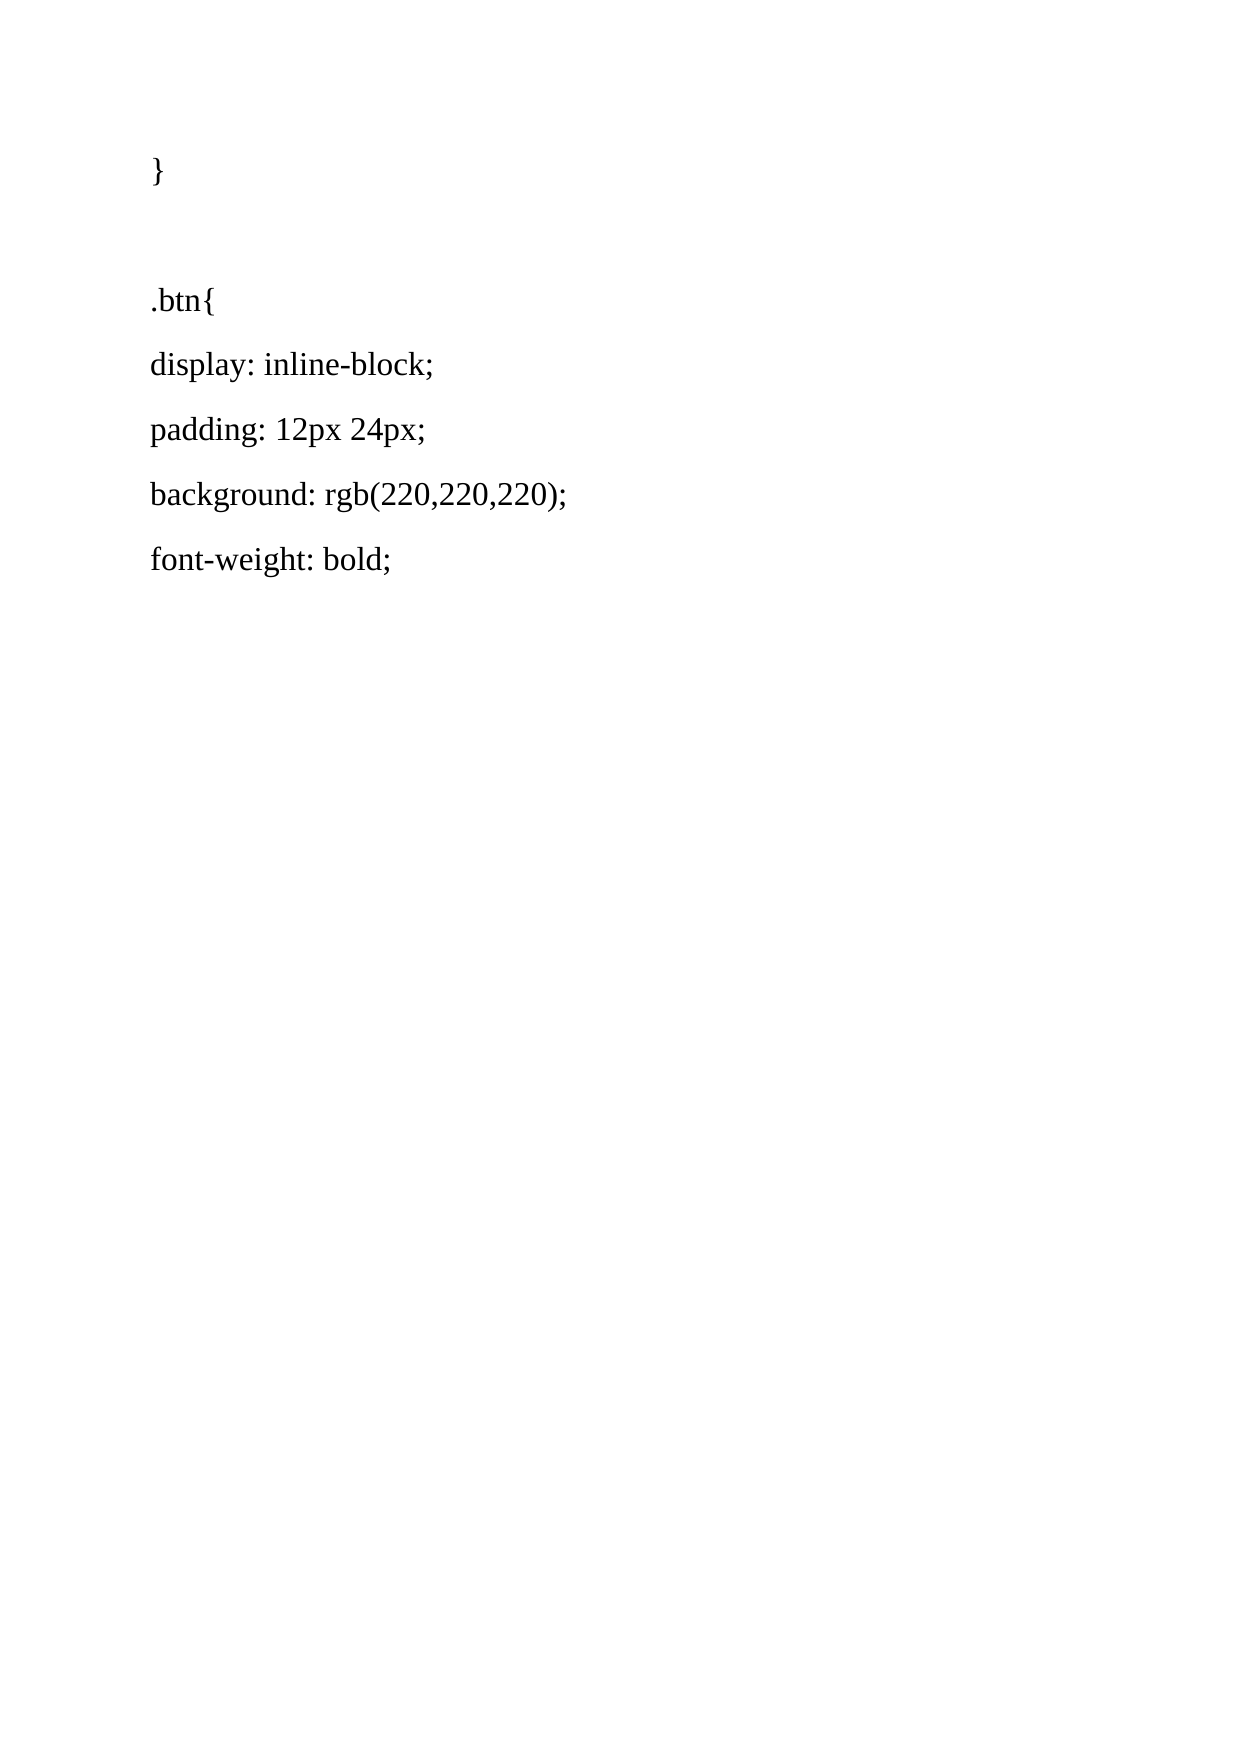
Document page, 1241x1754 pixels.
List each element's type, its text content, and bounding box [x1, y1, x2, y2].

text display: inline-block; [150, 345, 1090, 383]
text padding: 12px 24px; [150, 409, 1090, 448]
text } [150, 150, 1090, 188]
text background: rgb(220,220,220); [150, 474, 1090, 513]
text font-weight: bold; [150, 539, 1090, 578]
text .btn{ [150, 280, 1090, 318]
